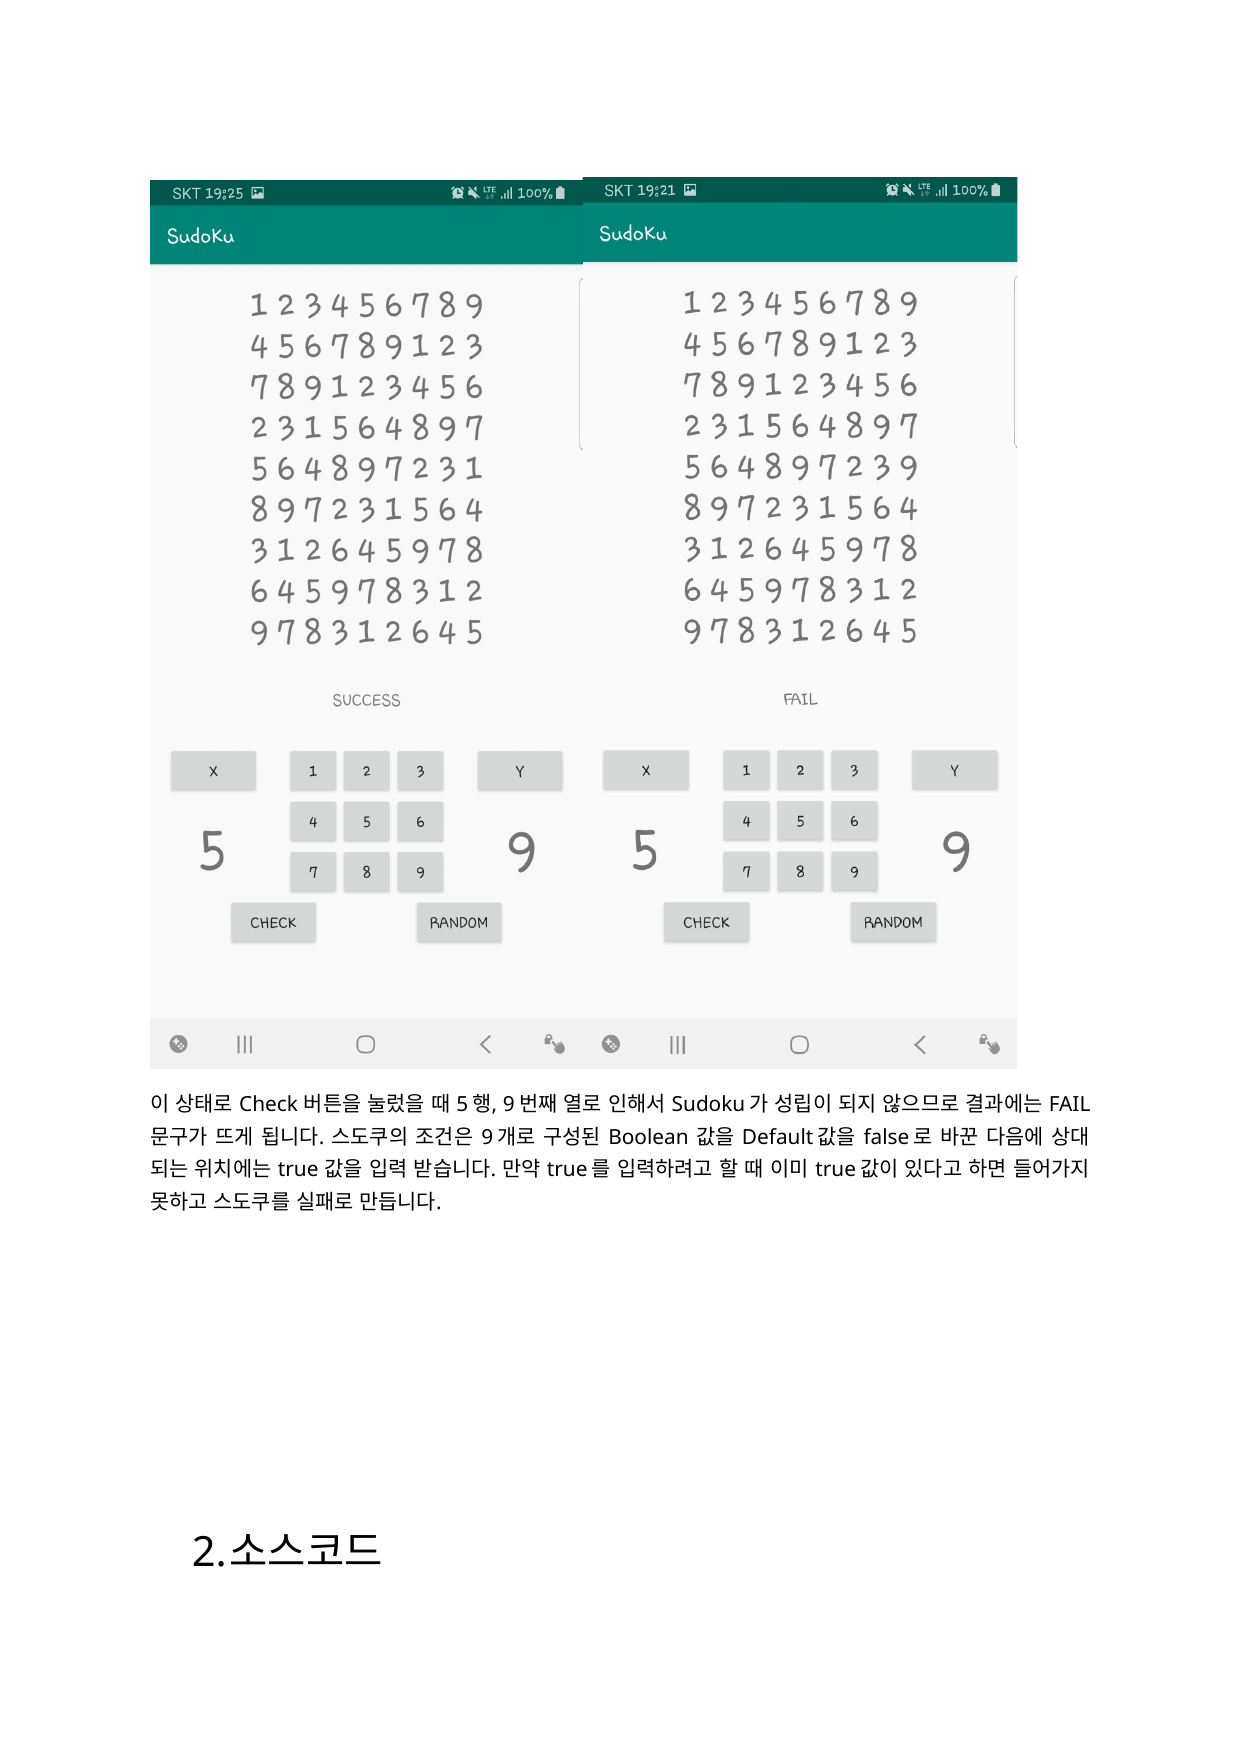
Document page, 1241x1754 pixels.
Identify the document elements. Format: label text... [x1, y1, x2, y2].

list 소스코드 [192, 1518, 1090, 1579]
picture [150, 177, 1018, 1069]
text 이 상태로 Check 버튼을 눌렀을 때 5행, 9번째 열로 인해서 Sudoku가 성립이 되지 않으므로 결과에는 FAIL 문구가 뜨게 됩니다. 스도쿠의 조건은 9개로 구성된 Boolean 값을 Default값을 false로 바꾼 다음에 상대 되는 위치에는 true 값을 입력 받습니다. 만약 true를 입력하려고 할 때 이미 true값이 있다고 하면 들어가지 못하고 스도쿠를 실패로 만듭니다. [150, 1087, 1090, 1216]
